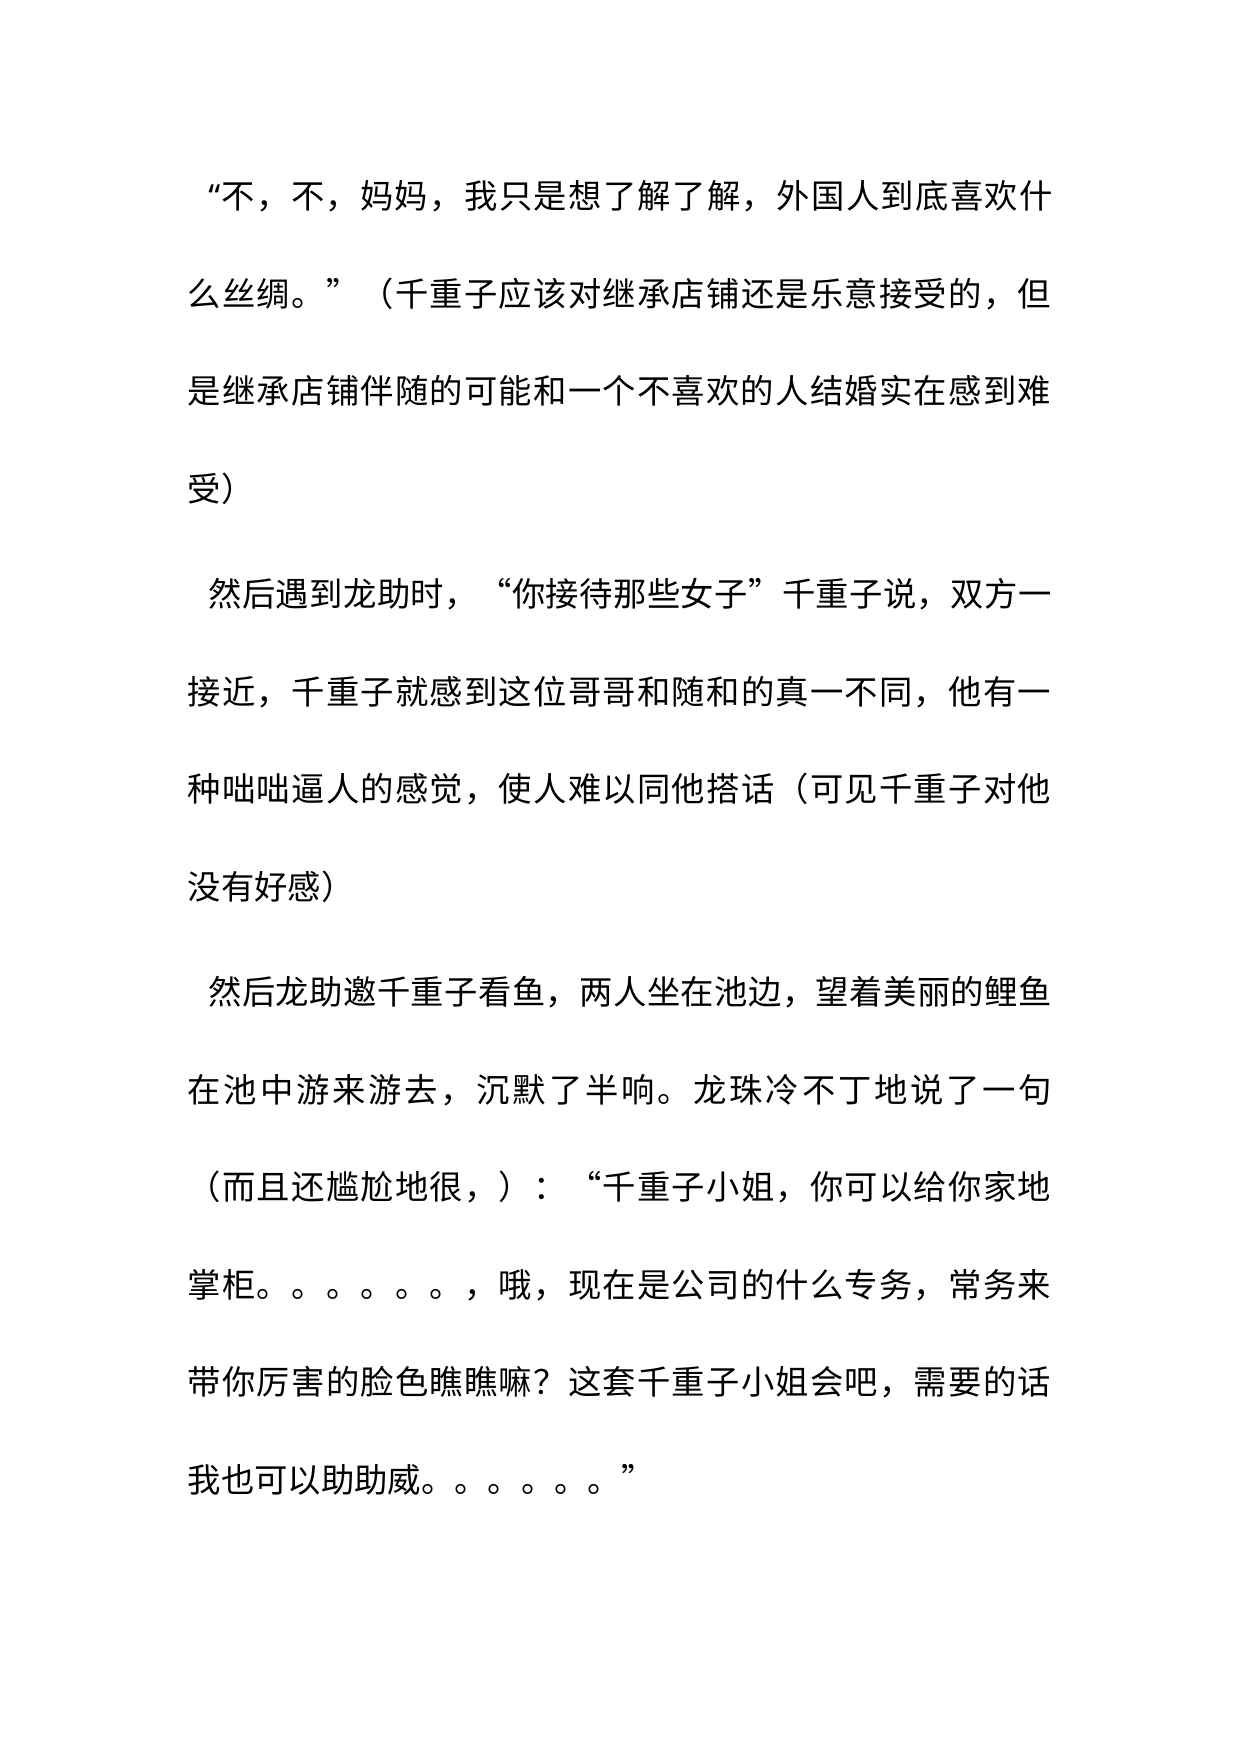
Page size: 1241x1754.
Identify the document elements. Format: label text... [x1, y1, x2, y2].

text 然后龙助邀千重子看鱼，两人坐在池边，望着美丽的鲤鱼在池中游来游去，沉默了半响。龙珠冷不丁地说了一句（而且还尴尬地很，）：“千重子小姐，你可以给你家地掌柜。。。。。。，哦，现在是公司的什么专务，常务来带你厉害的脸色瞧瞧嘛？这套千重子小姐会吧，需要的话，我也可以助助威。。。。。。” [187, 958, 1053, 1510]
text “不，不，妈妈，我只是想了解了解，外国人到底喜欢什么丝绸。”（千重子应该对继承店铺还是乐意接受的，但是继承店铺伴随的可能和一个不喜欢的人结婚实在感到难受） [187, 162, 1053, 519]
text 然后遇到龙助时，“你接待那些女子”千重子说，双方一接近，千重子就感到这位哥哥和随和的真一不同，他有一种咄咄逼人的感觉，使人难以同他搭话（可见千重子对他没有好感） [187, 560, 1053, 917]
